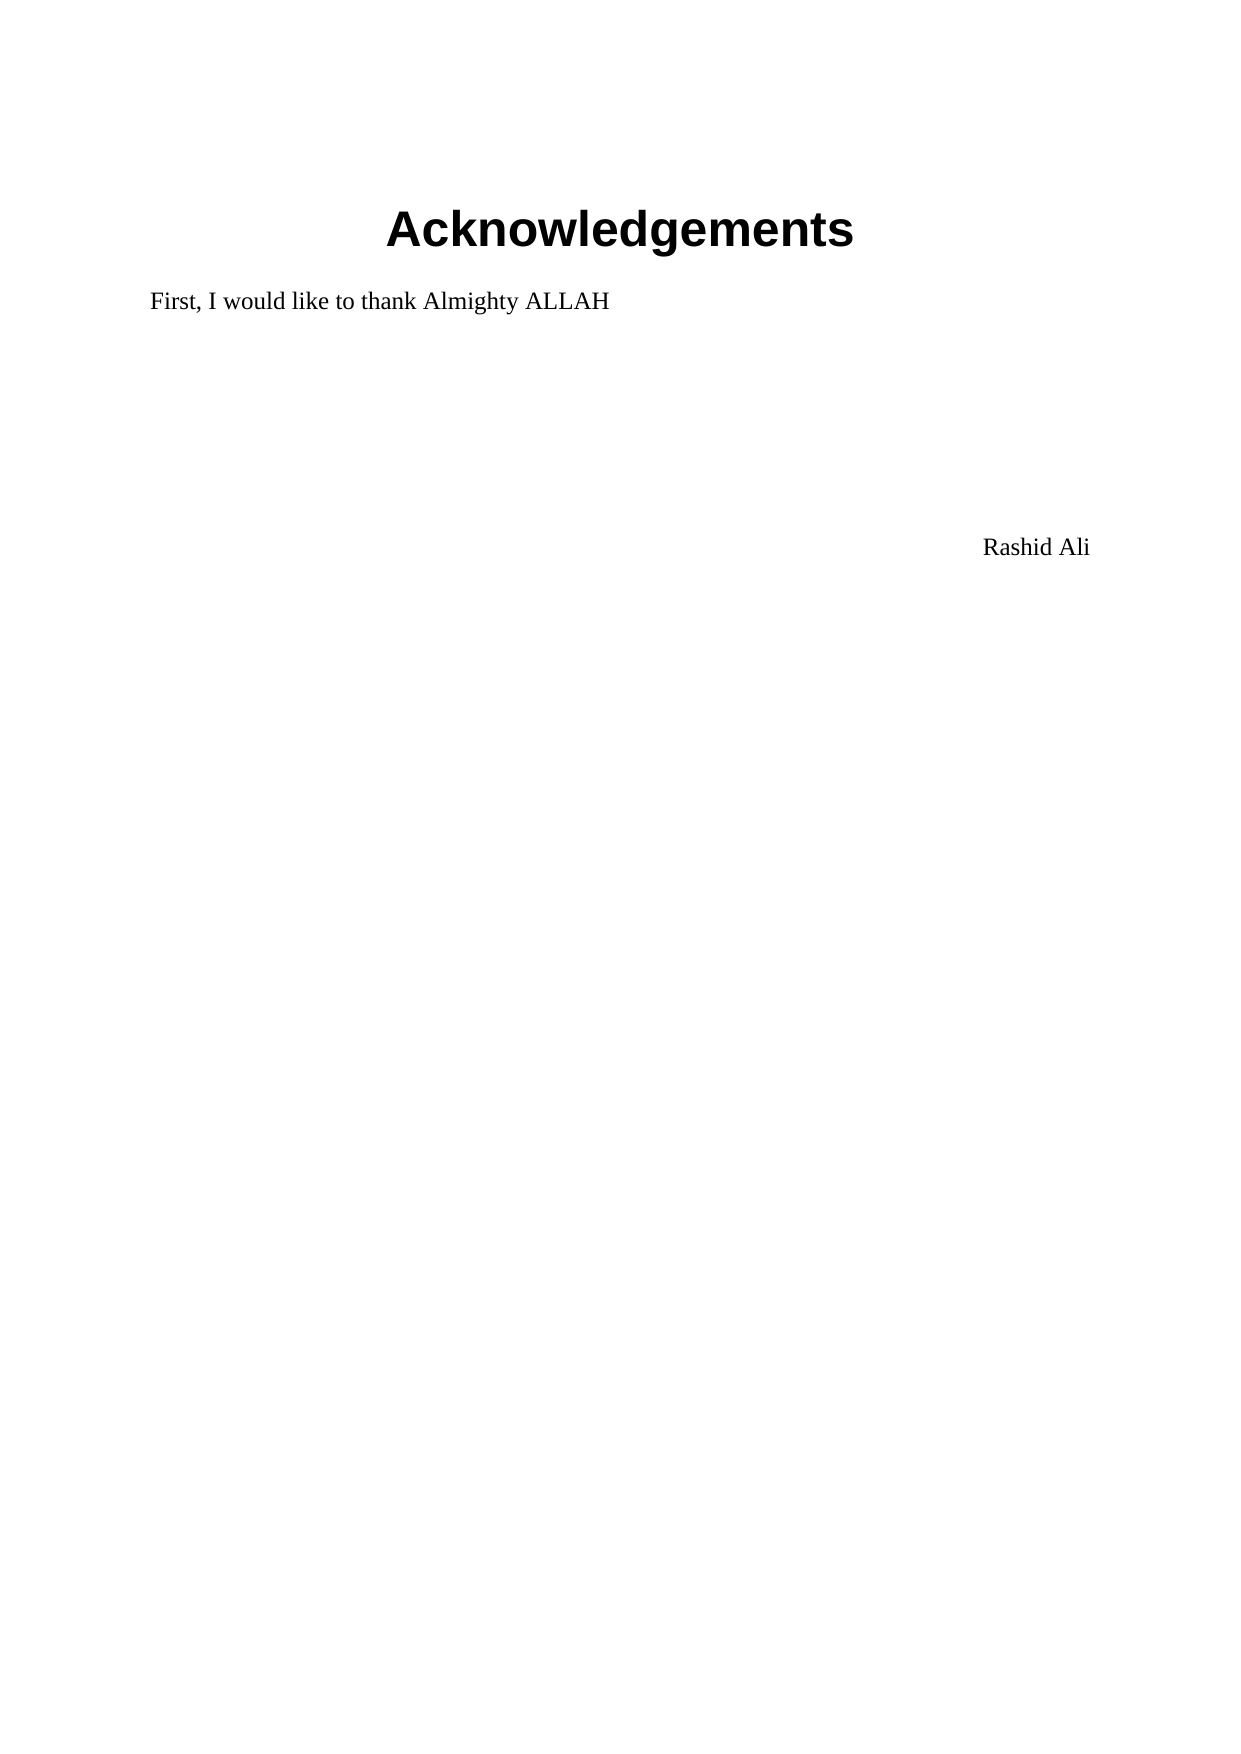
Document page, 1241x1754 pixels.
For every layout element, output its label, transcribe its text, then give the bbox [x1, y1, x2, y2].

text Rashid Ali [150, 532, 1090, 561]
text First, I would like to thank Almighty ALLAH [150, 286, 1090, 315]
text Acknowledgements [150, 199, 1090, 257]
